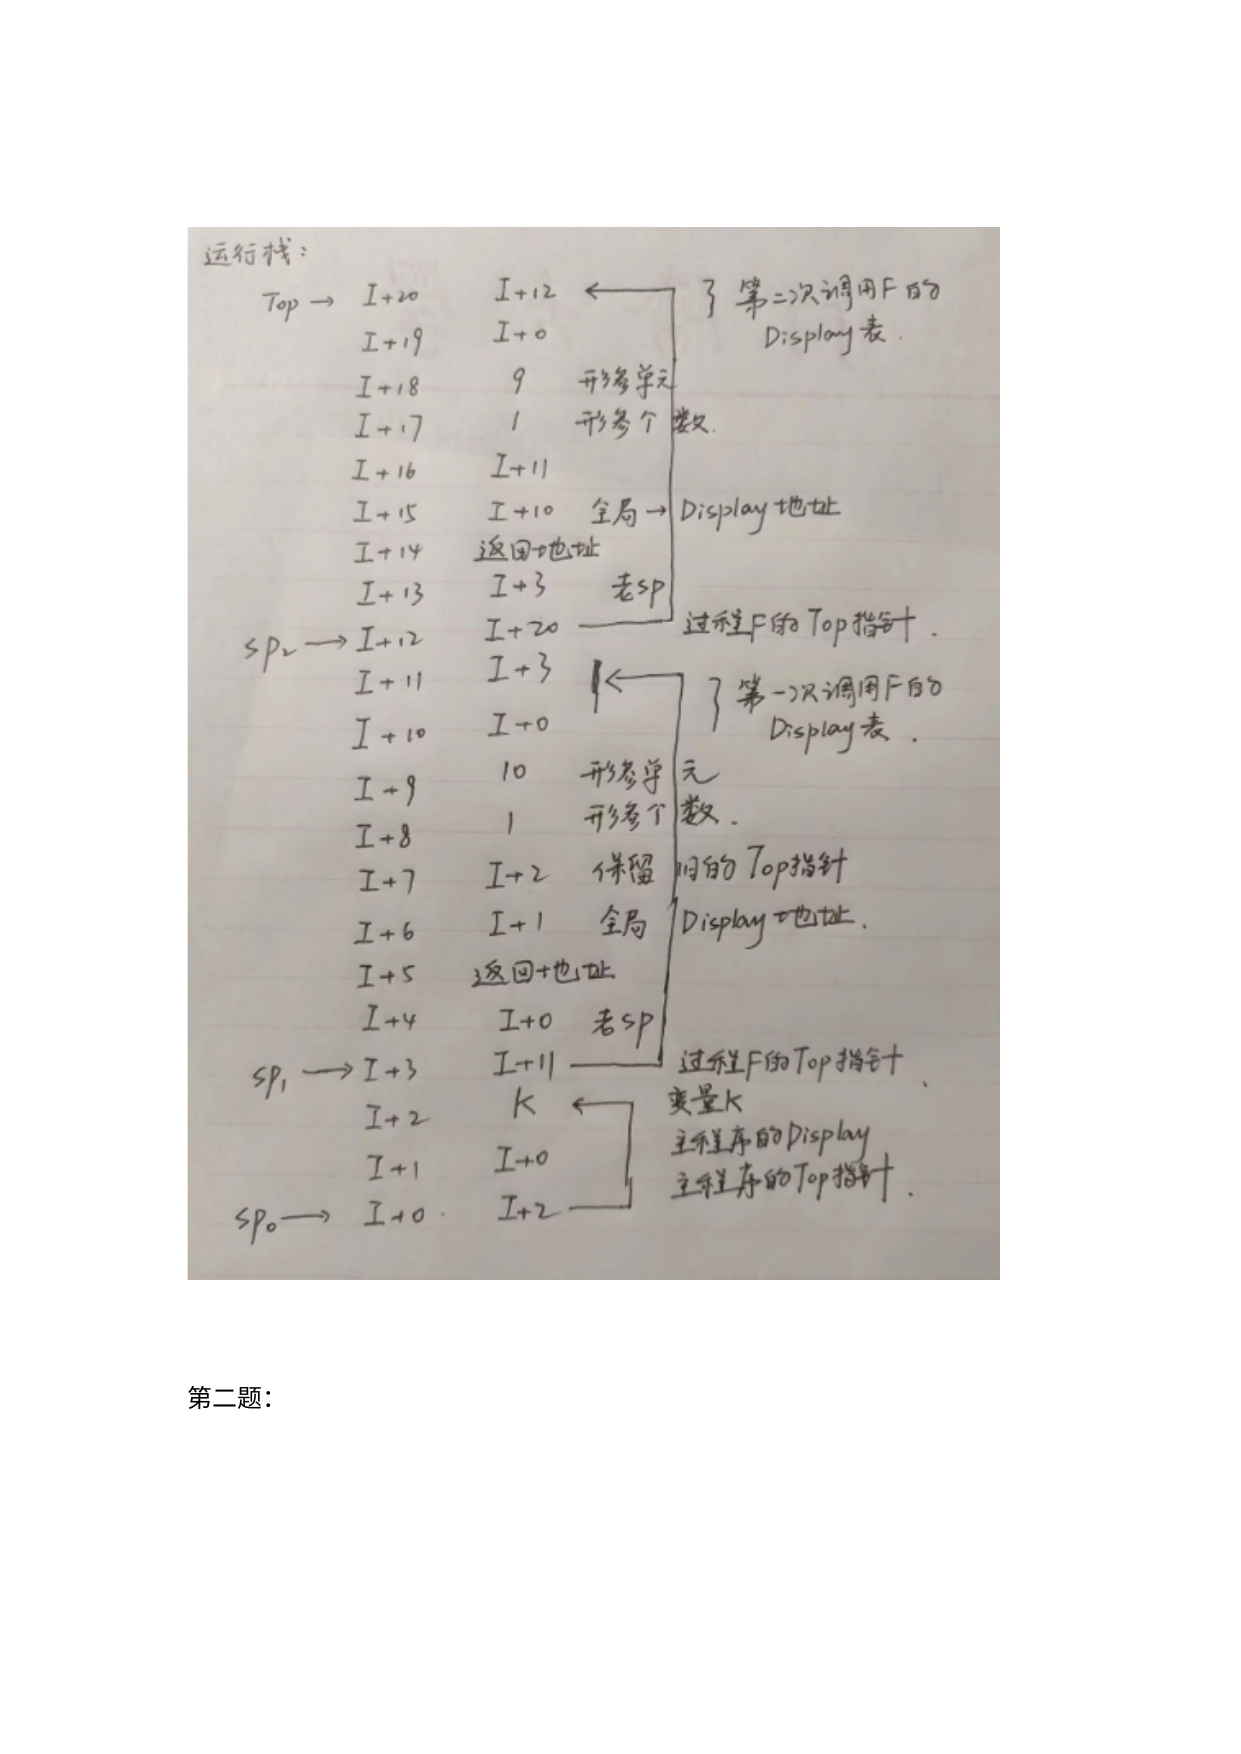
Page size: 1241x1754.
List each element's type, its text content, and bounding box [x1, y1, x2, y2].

text 第二题： [187, 1364, 1053, 1429]
picture [187, 227, 1000, 1280]
